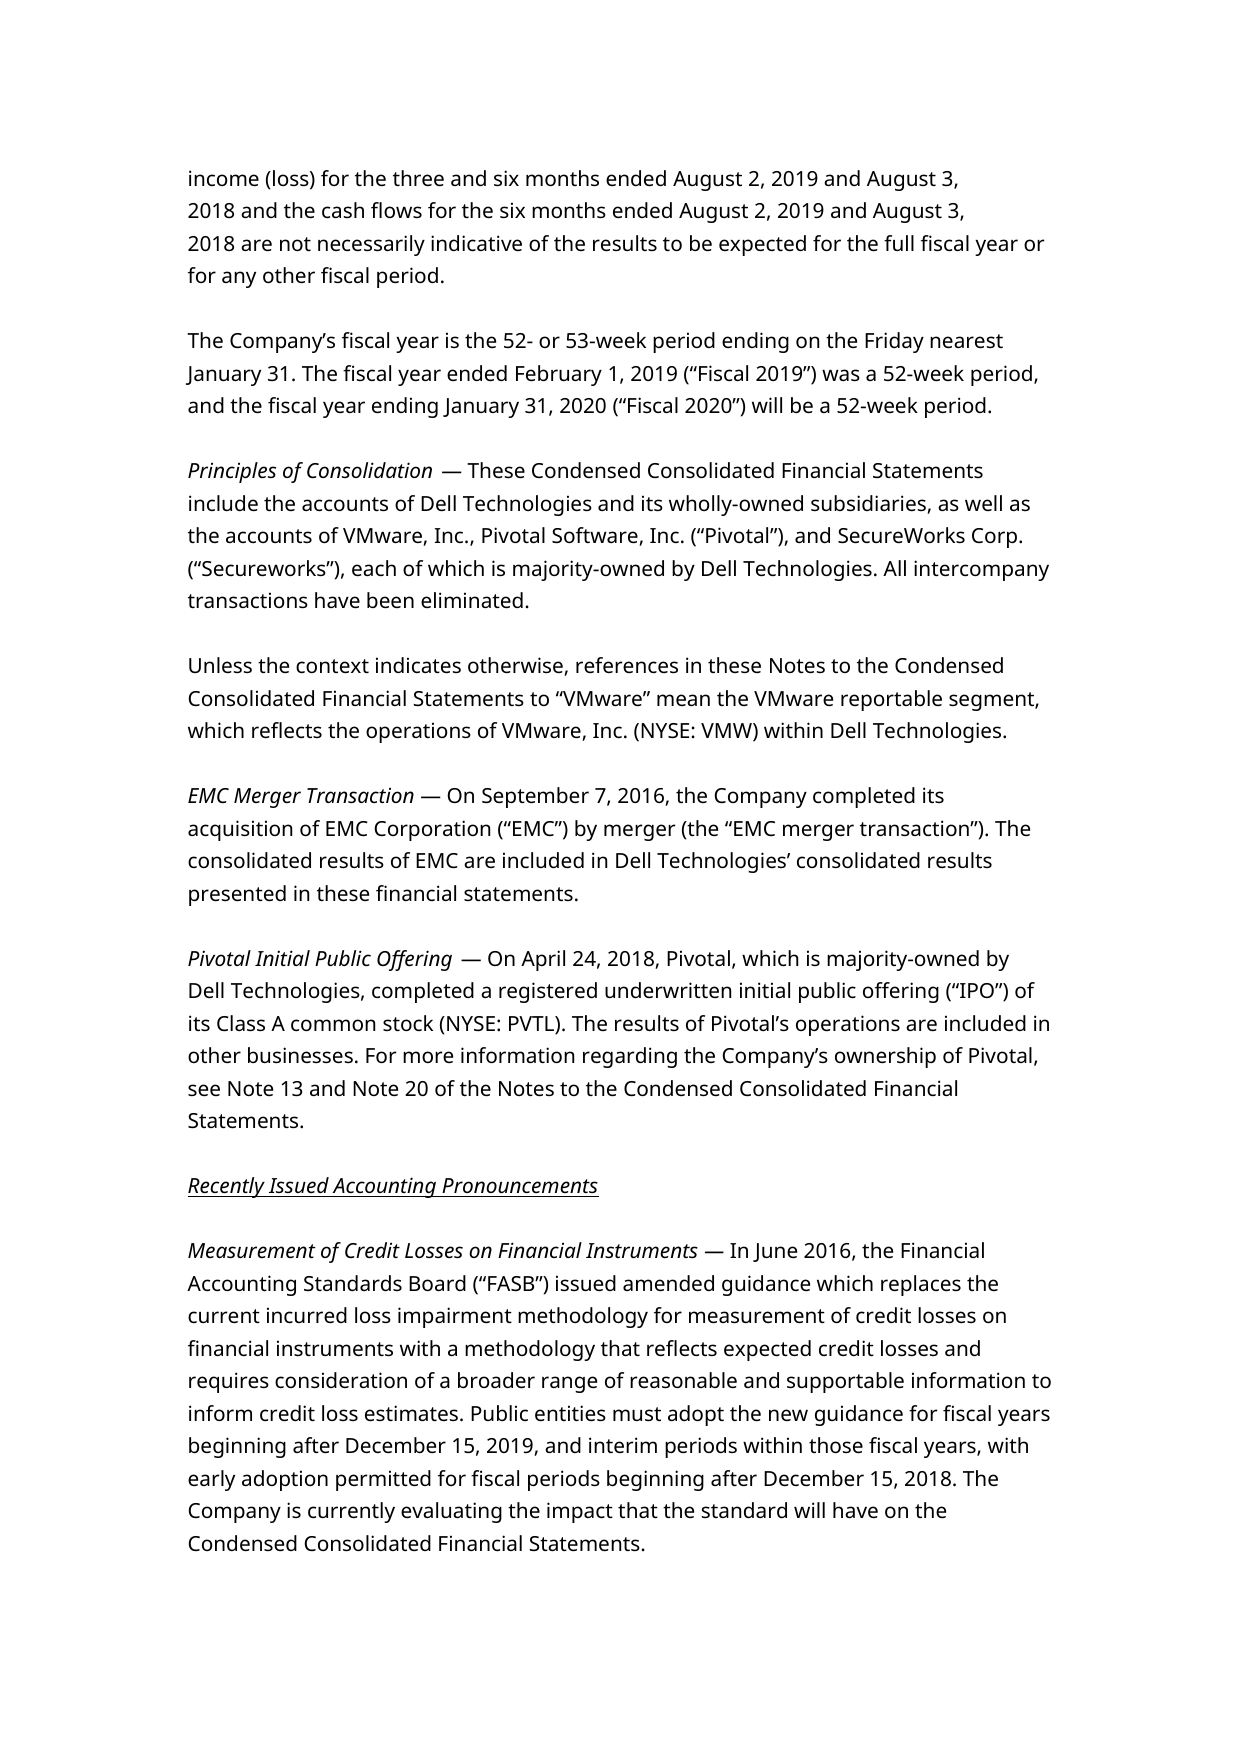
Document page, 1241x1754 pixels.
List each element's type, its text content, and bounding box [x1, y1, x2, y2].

text Principles of Consolidation — These Condensed Consolidated Financial Statements include the accounts of Dell Technologies and its wholly-owned subsidiaries, as well as the accounts of VMware, Inc., Pivotal Software, Inc. (“Pivotal”), and SecureWorks Corp. (“Secureworks”), each of which is majority-owned by Dell Technologies. All intercompany transactions have been eliminated. [187, 454, 1053, 617]
text Pivotal Initial Public Offering — On April 24, 2018, Pivotal, which is majority-owned by Dell Technologies, completed a registered underwritten initial public offering (“IPO”) of its Class A common stock (NYSE: PVTL). The results of Pivotal’s operations are included in other businesses. For more information regarding the Company’s ownership of Pivotal, see Note 13 and Note 20 of the Notes to the Condensed Consolidated Financial Statements. [187, 942, 1053, 1137]
text Measurement of Credit Losses on Financial Instruments — In June 2016, the Financial Accounting Standards Board (“FASB”) issued amended guidance which replaces the current incurred loss impairment methodology for measurement of credit losses on financial instruments with a methodology that reflects expected credit losses and requires consideration of a broader range of reasonable and supportable information to inform credit loss estimates. Public entities must adopt the new guidance for fiscal years beginning after December 15, 2019, and interim periods within those fiscal years, with early adoption permitted for fiscal periods beginning after December 15, 2018. The Company is currently evaluating the impact that the standard will have on the Condensed Consolidated Financial Statements. [187, 1234, 1053, 1559]
text The Company’s fiscal year is the 52- or 53-week period ending on the Friday nearest January 31. The fiscal year ended February 1, 2019 (“Fiscal 2019”) was a 52-week period, and the fiscal year ending January 31, 2020 (“Fiscal 2020”) will be a 52-week period. [187, 324, 1053, 422]
text Recently Issued Accounting Pronouncements [187, 1169, 1053, 1202]
text EMC Merger Transaction — On September 7, 2016, the Company completed its acquisition of EMC Corporation (“EMC”) by merger (the “EMC merger transaction”). The consolidated results of EMC are included in Dell Technologies’ consolidated results presented in these financial statements. [187, 779, 1053, 909]
text Unless the context indicates otherwise, references in these Notes to the Condensed Consolidated Financial Statements to “VMware” mean the VMware reportable segment, which reflects the operations of VMware, Inc. (NYSE: VMW) within Dell Technologies. [187, 649, 1053, 747]
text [187, 162, 1053, 292]
